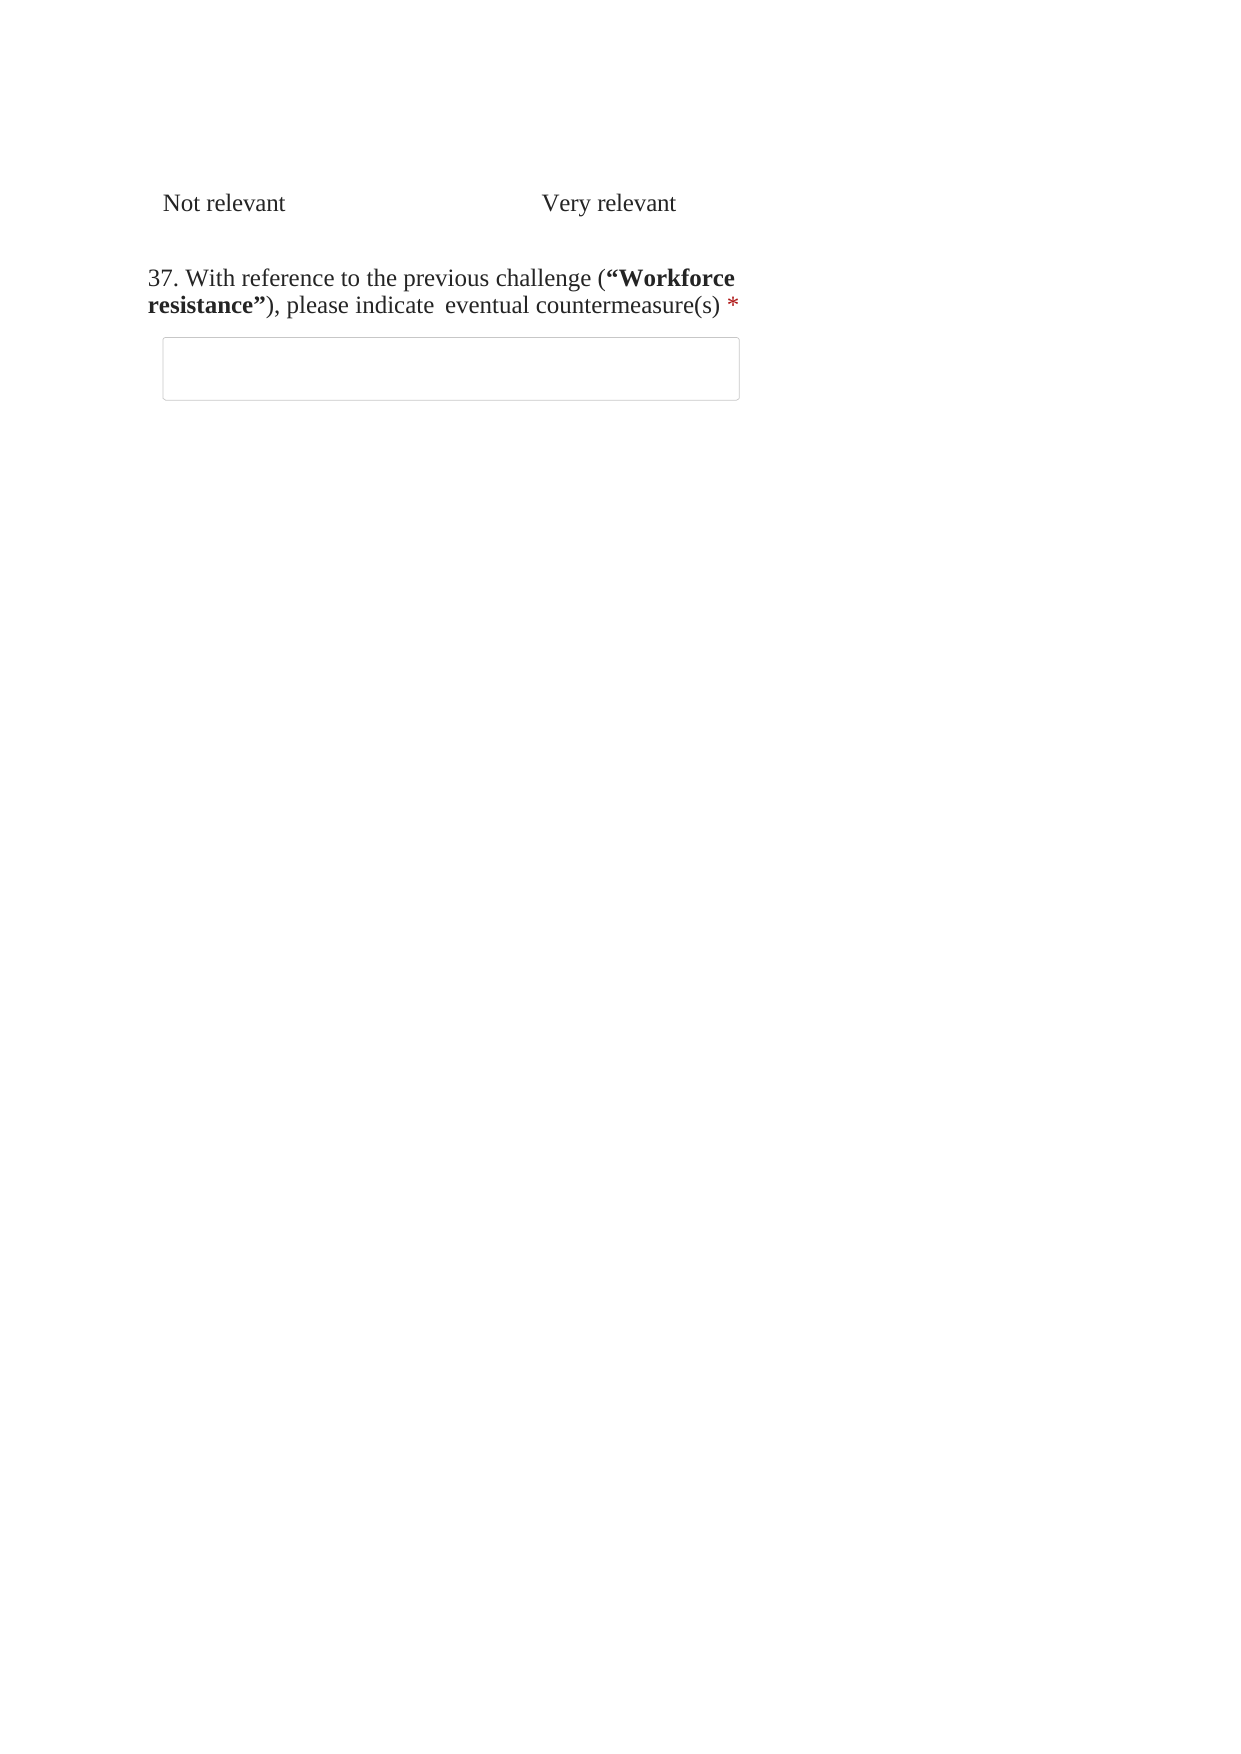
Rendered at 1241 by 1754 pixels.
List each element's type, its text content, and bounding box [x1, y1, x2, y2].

text Not relevant Very relevant [163, 188, 1093, 216]
text 37. With reference to the previous challenge (“Workforce resistance”), please indicate eventual countermeasure(s) * [148, 264, 868, 319]
